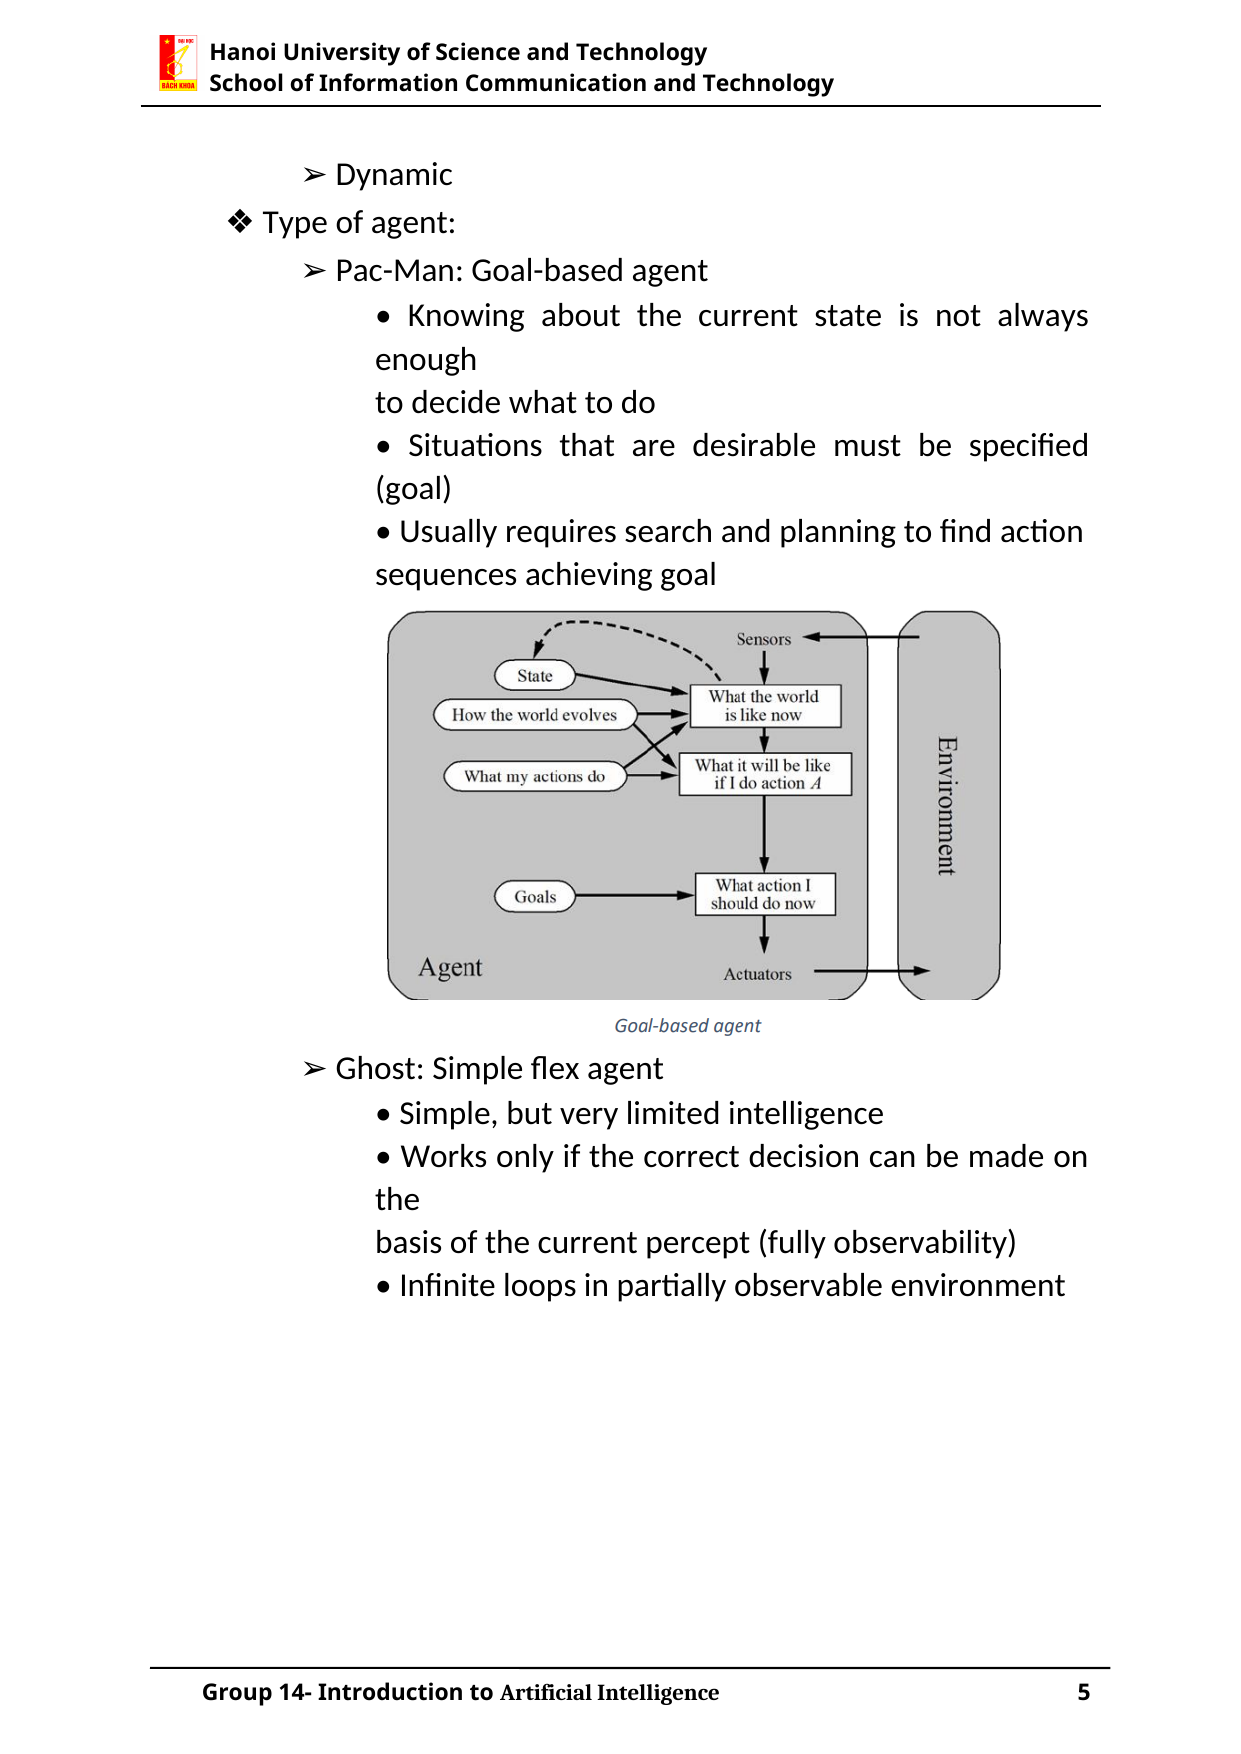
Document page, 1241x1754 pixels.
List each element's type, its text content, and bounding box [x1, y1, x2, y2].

list • Simple, but very limited intelligence [375, 1092, 1090, 1133]
list • Infinite loops in partially observable environment [375, 1264, 1090, 1305]
list • Situations that are desirable must be specified (goal) [375, 424, 1090, 508]
list to decide what to do [375, 381, 1090, 421]
picture [375, 596, 1011, 1042]
list • Works only if the correct decision can be made on the [375, 1135, 1090, 1219]
list sequences achieving goal [375, 553, 1090, 594]
list ➢ Pac-Man: Goal-based agent [225, 246, 1090, 292]
list • Knowing about the current state is not always enough [375, 294, 1090, 378]
list ❖ Type of agent: [225, 198, 1090, 243]
list • Usually requires search and planning to find action [375, 510, 1090, 551]
list ➢ Ghost: Simple flex agent [225, 1044, 1090, 1089]
list ➢ Dynamic [300, 150, 1090, 195]
list basis of the current percept (fully observability) [375, 1221, 1090, 1262]
picture [150, 35, 206, 91]
